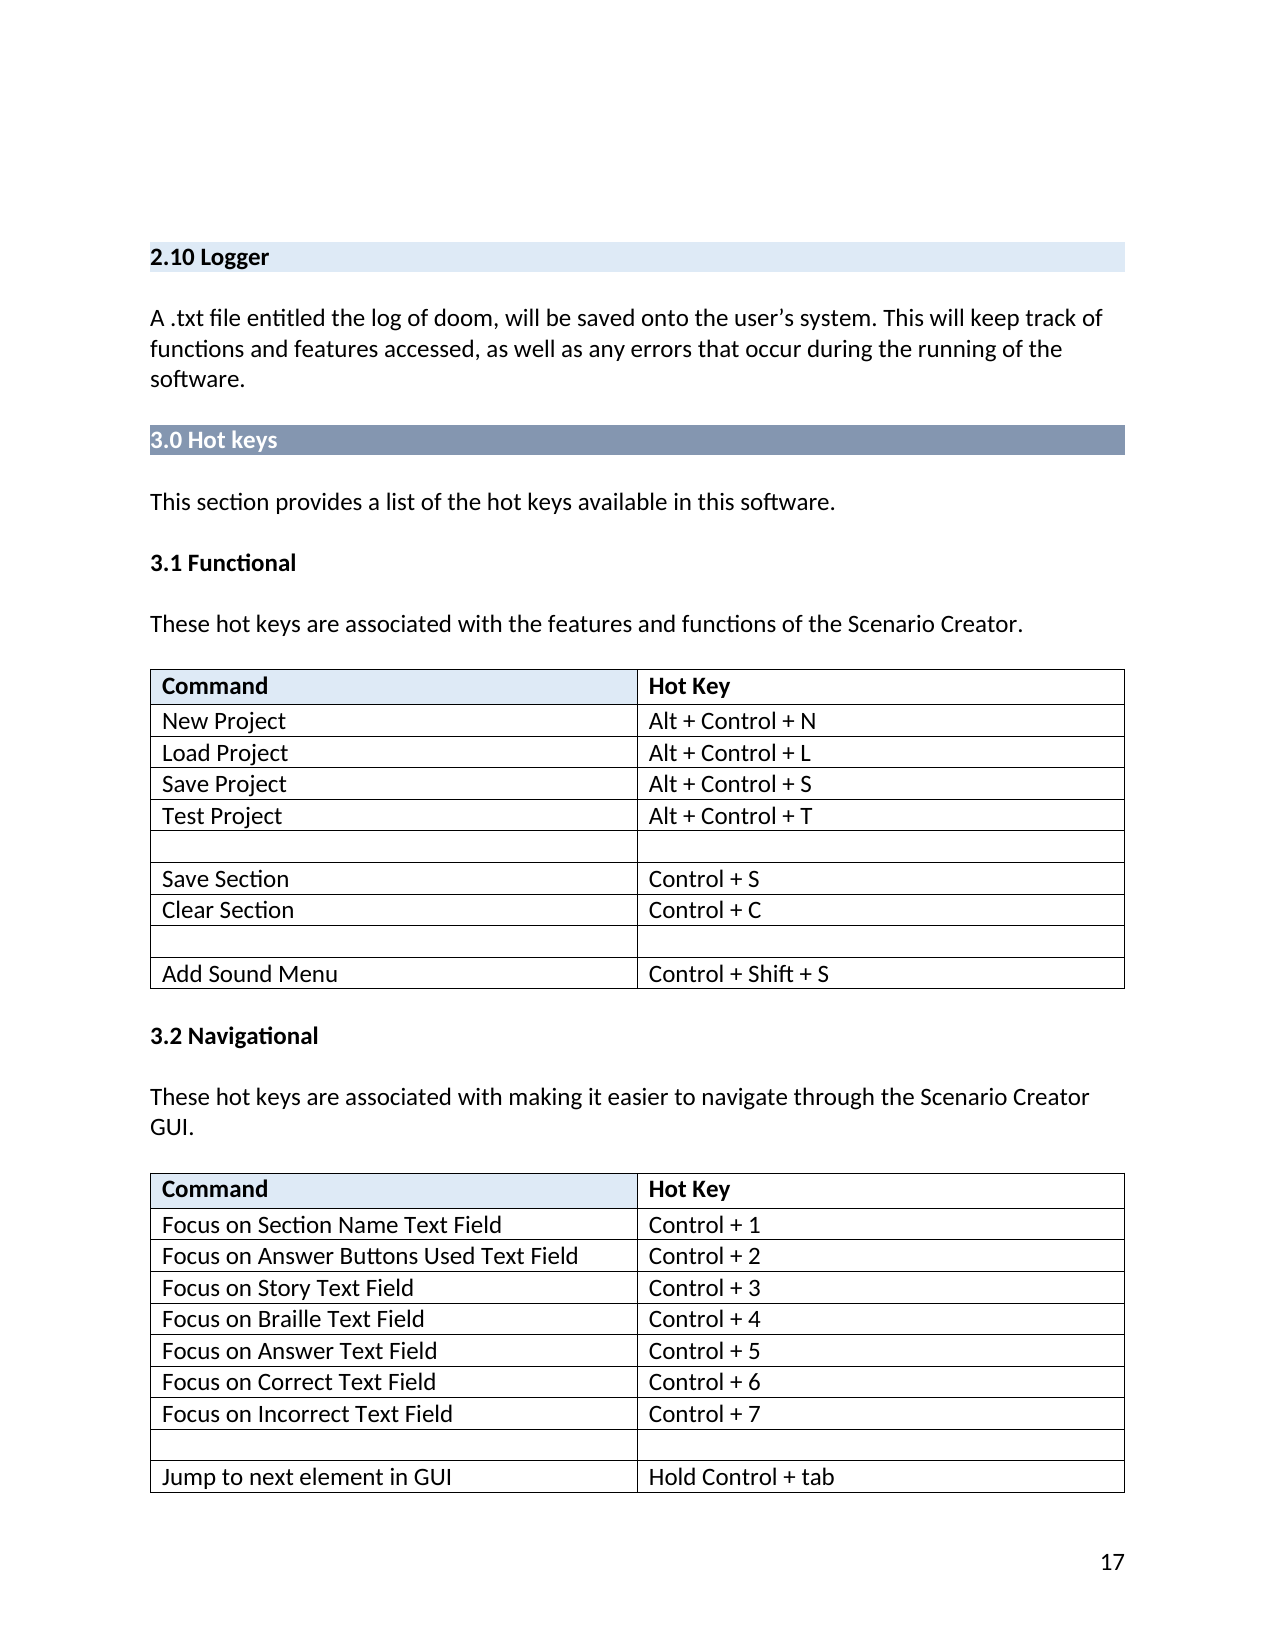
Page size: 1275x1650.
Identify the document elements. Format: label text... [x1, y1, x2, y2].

table_header Hot Key [638, 670, 1124, 704]
table_cell Control + 4 [638, 1304, 1124, 1334]
table_cell [151, 831, 637, 862]
table_cell [151, 1430, 637, 1460]
table_cell Control + 3 [638, 1272, 1124, 1302]
table_cell Focus on Answer Text Field [151, 1335, 637, 1366]
table_cell Focus on Story Text Field [151, 1272, 637, 1302]
table_cell Control + 5 [638, 1335, 1124, 1366]
table_cell Focus on Section Name Text Field [151, 1209, 637, 1239]
table_cell New Project [151, 705, 637, 736]
table_cell Alt + Control + L [638, 737, 1124, 767]
table_cell Alt + Control + N [638, 705, 1124, 736]
table_cell Control + 1 [638, 1209, 1124, 1239]
table_cell Control + S [638, 863, 1124, 893]
table_header Command [151, 670, 637, 704]
table_cell Clear Section [151, 895, 637, 925]
text 2.10 Logger [150, 242, 1125, 272]
text A .txt file entitled the log of doom, will be saved onto the user’s system. This will keep track of functions and features accessed, as well as any errors that occur during the running of the software. [150, 303, 1125, 394]
text 3.2 Navigational [150, 1020, 1125, 1050]
table_cell Focus on Correct Text Field [151, 1367, 637, 1397]
table_cell [638, 831, 1124, 862]
table_header Hot Key [638, 1174, 1124, 1208]
table_cell [638, 1430, 1124, 1460]
table_cell Control + 2 [638, 1240, 1124, 1271]
table_cell Add Sound Menu [151, 958, 637, 988]
text These hot keys are associated with making it easier to navigate through the Scenario Creator GUI. [150, 1081, 1125, 1142]
table_cell Jump to next element in GUI [151, 1461, 637, 1492]
table_cell Control + 7 [638, 1398, 1124, 1429]
table_cell Save Project [151, 768, 637, 799]
text 3.1 Functional [150, 547, 1125, 577]
table_cell [638, 926, 1124, 957]
text This section provides a list of the hot keys available in this software. [150, 486, 1125, 516]
table_cell Save Section [151, 863, 637, 893]
table_cell Alt + Control + S [638, 768, 1124, 799]
text 3.0 Hot keys [150, 425, 1125, 455]
table_cell Focus on Incorrect Text Field [151, 1398, 637, 1429]
table_cell [151, 926, 637, 957]
table_cell Alt + Control + T [638, 800, 1124, 830]
table_cell Load Project [151, 737, 637, 767]
table_cell Control + Shift + S [638, 958, 1124, 988]
table_cell Test Project [151, 800, 637, 830]
table_header Command [151, 1174, 637, 1208]
table_cell Hold Control + tab [638, 1461, 1124, 1492]
table_cell Focus on Answer Buttons Used Text Field [151, 1240, 637, 1271]
text These hot keys are associated with the features and functions of the Scenario Creator. [150, 608, 1125, 638]
table_cell Focus on Braille Text Field [151, 1304, 637, 1334]
table_cell Control + 6 [638, 1367, 1124, 1397]
table_cell Control + C [638, 895, 1124, 925]
